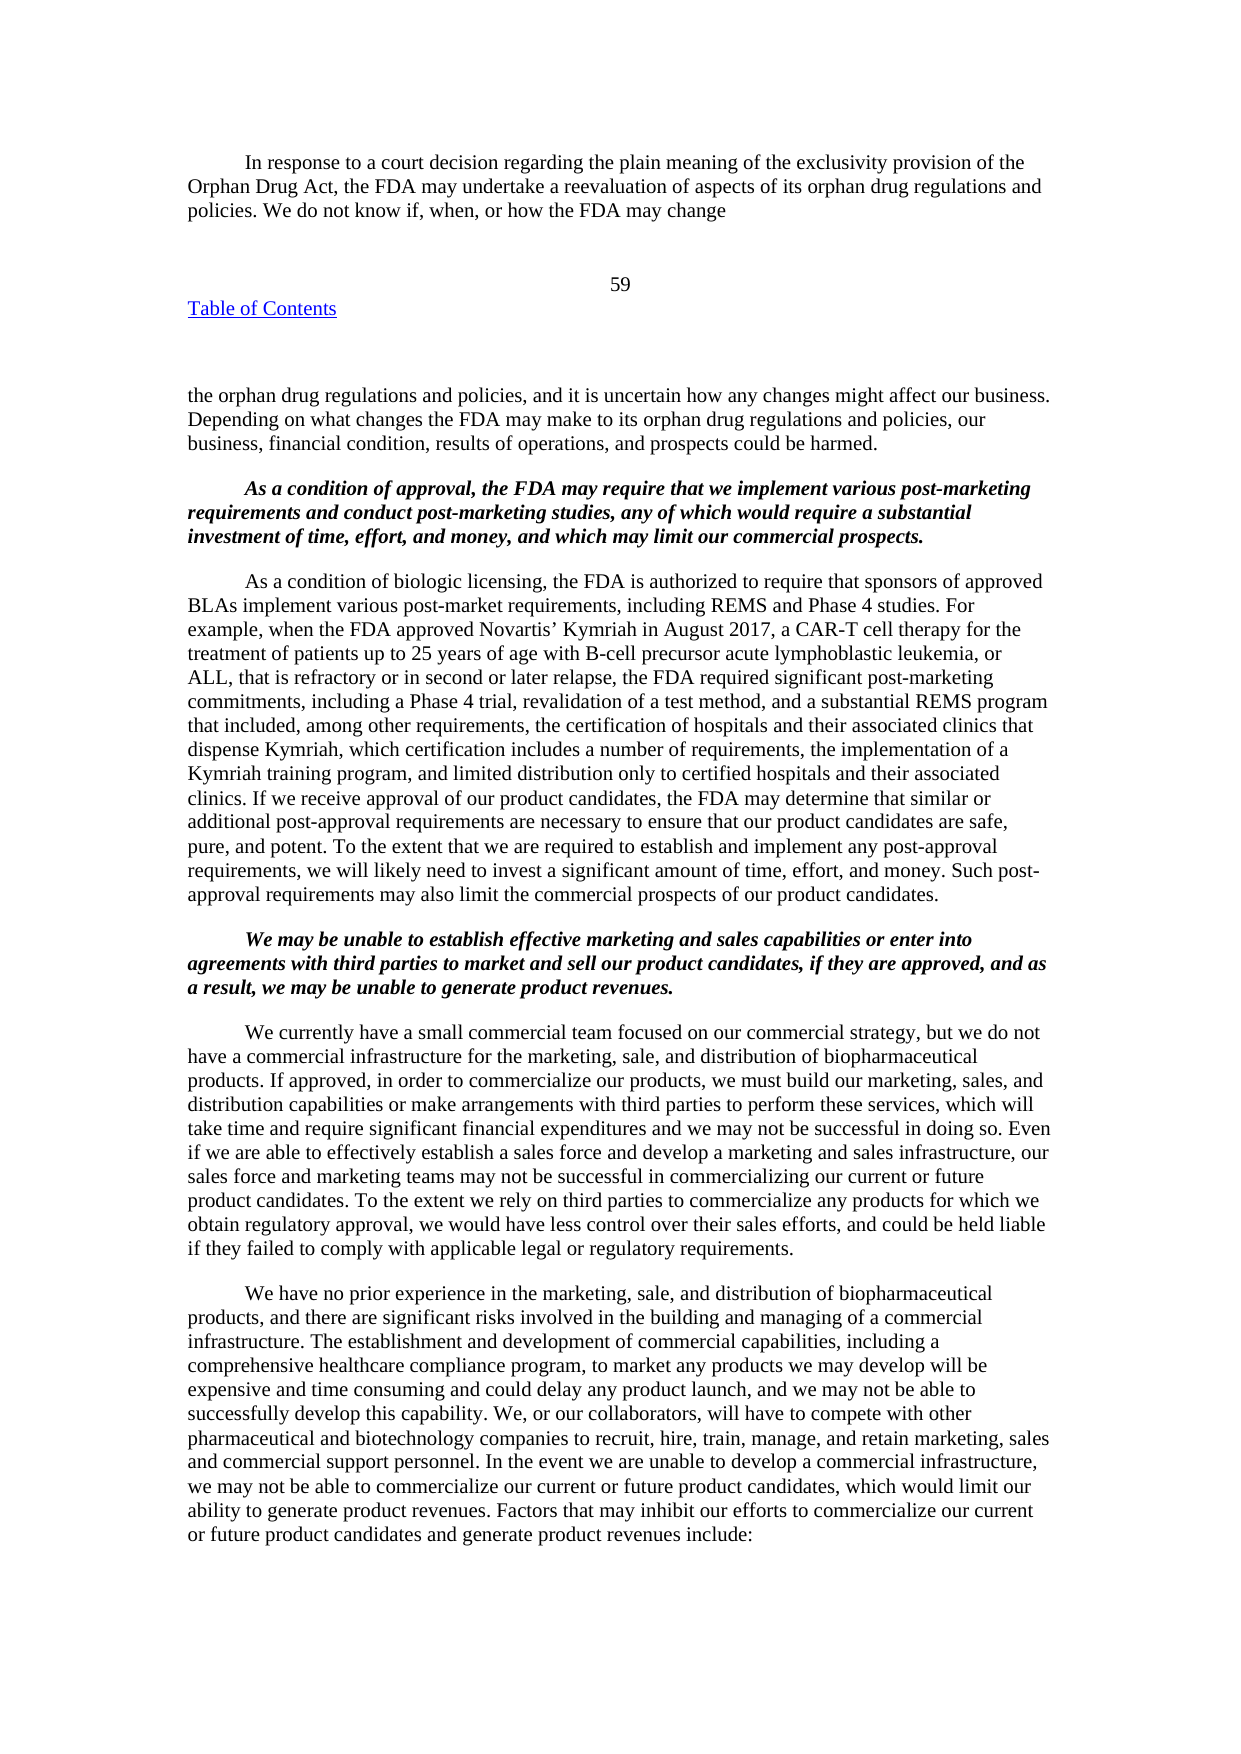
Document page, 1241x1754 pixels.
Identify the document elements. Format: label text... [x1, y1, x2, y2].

text Table of Contents [187, 296, 1053, 320]
text As a condition of biologic licensing, the FDA is authorized to require that sponsors of approved BLAs implement various post-market requirements, including REMS and Phase 4 studies. For example, when the FDA approved Novartis’ Kymriah in August 2017, a CAR-T cell therapy for the treatment of patients up to 25 years of age with B-cell precursor acute lymphoblastic leukemia, or ALL, that is refractory or in second or later relapse, the FDA required significant post-marketing commitments, including a Phase 4 trial, revalidation of a test method, and a substantial REMS program that included, among other requirements, the certification of hospitals and their associated clinics that dispense Kymriah, which certification includes a number of requirements, the implementation of a Kymriah training program, and limited distribution only to certified hospitals and their associated clinics. If we receive approval of our product candidates, the FDA may determine that similar or additional post-approval requirements are necessary to ensure that our product candidates are safe, pure, and potent. To the extent that we are required to establish and implement any post-approval requirements, we will likely need to invest a significant amount of time, effort, and money. Such post-approval requirements may also limit the commercial prospects of our product candidates. [187, 569, 1053, 906]
text the orphan drug regulations and policies, and it is uncertain how any changes might affect our business. Depending on what changes the FDA may make to its orphan drug regulations and policies, our business, financial condition, results of operations, and prospects could be harmed. [187, 383, 1053, 455]
text 59 [187, 272, 1053, 296]
text As a condition of approval, the FDA may require that we implement various post-marketing requirements and conduct post-marketing studies, any of which would require a substantial investment of time, effort, and money, and which may limit our commercial prospects. [187, 476, 1053, 548]
text In response to a court decision regarding the plain meaning of the exclusivity provision of the Orphan Drug Act, the FDA may undertake a reevaluation of aspects of its orphan drug regulations and policies. We do not know if, when, or how the FDA may change [187, 150, 1053, 222]
text We may be unable to establish effective marketing and sales capabilities or enter into agreements with third parties to market and sell our product candidates, if they are approved, and as a result, we may be unable to generate product revenues. [187, 927, 1053, 999]
text We have no prior experience in the marketing, sale, and distribution of biopharmaceutical products, and there are significant risks involved in the building and managing of a commercial infrastructure. The establishment and development of commercial capabilities, including a comprehensive healthcare compliance program, to market any products we may develop will be expensive and time consuming and could delay any product launch, and we may not be able to successfully develop this capability. We, or our collaborators, will have to compete with other pharmaceutical and biotechnology companies to recruit, hire, train, manage, and retain marketing, sales and commercial support personnel. In the event we are unable to develop a commercial infrastructure, we may not be able to commercialize our current or future product candidates, which would limit our ability to generate product revenues. Factors that may inhibit our efforts to commercialize our current or future product candidates and generate product revenues include: [187, 1281, 1053, 1546]
text We currently have a small commercial team focused on our commercial strategy, but we do not have a commercial infrastructure for the marketing, sale, and distribution of biopharmaceutical products. If approved, in order to commercialize our products, we must build our marketing, sales, and distribution capabilities or make arrangements with third parties to perform these services, which will take time and require significant financial expenditures and we may not be successful in doing so. Even if we are able to effectively establish a sales force and develop a marketing and sales infrastructure, our sales force and marketing teams may not be successful in commercializing our current or future product candidates. To the extent we rely on third parties to commercialize any products for which we obtain regulatory approval, we would have less control over their sales efforts, and could be held liable if they failed to comply with applicable legal or regulatory requirements. [187, 1019, 1053, 1260]
